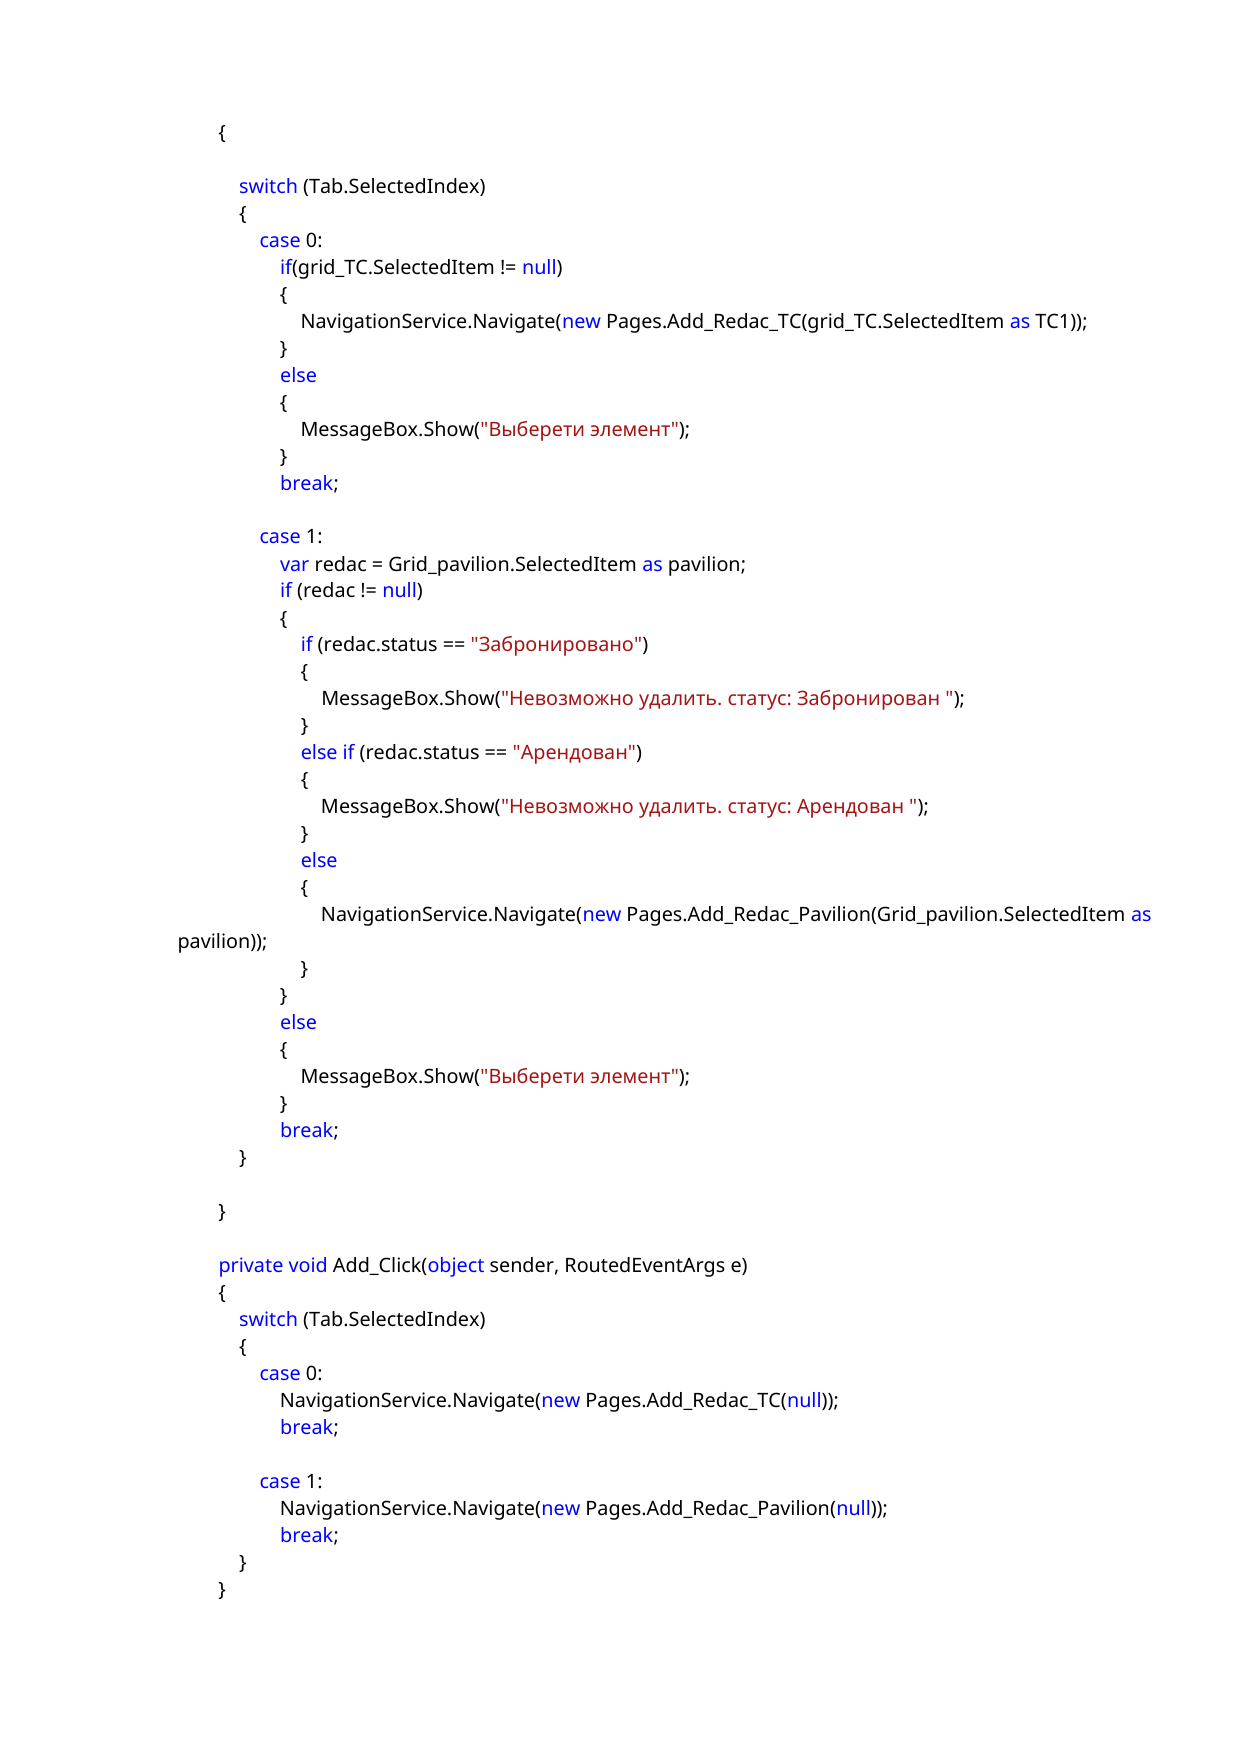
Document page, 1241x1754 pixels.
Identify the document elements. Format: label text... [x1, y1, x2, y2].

text NavigationService.Navigate(new Pages.Add_Redac_TC(grid_TC.SelectedItem as TC1)); [177, 307, 1152, 334]
text if (redac != null) [177, 577, 1152, 604]
text else [177, 361, 1152, 388]
text { [177, 658, 1152, 685]
text { [177, 1332, 1152, 1359]
text switch (Tab.SelectedIndex) [177, 172, 1152, 199]
text MessageBox.Show("Невозможно удалить. статус: Забронирован "); [177, 685, 1152, 712]
text case 0: [177, 1359, 1152, 1386]
text { [177, 604, 1152, 631]
text { [177, 1278, 1152, 1305]
text break; [177, 469, 1152, 496]
text { [177, 118, 1152, 145]
text NavigationService.Navigate(new Pages.Add_Redac_Pavilion(Grid_pavilion.SelectedItem as pavilion)); [177, 901, 1152, 954]
text break; [177, 1413, 1152, 1440]
text { [177, 199, 1152, 226]
text else if (redac.status == "Арендован") [177, 739, 1152, 766]
text else [177, 847, 1152, 873]
text } [177, 712, 1152, 739]
text NavigationService.Navigate(new Pages.Add_Redac_TC(null)); [177, 1386, 1152, 1413]
text { [177, 280, 1152, 307]
text { [177, 388, 1152, 415]
text } [177, 954, 1152, 981]
text var redac = Grid_pavilion.SelectedItem as pavilion; [177, 550, 1152, 577]
text } [177, 442, 1152, 469]
text case 1: [177, 1467, 1152, 1494]
text case 1: [177, 523, 1152, 550]
text } [177, 819, 1152, 847]
text } [177, 1143, 1152, 1170]
text { [177, 766, 1152, 793]
text case 0: [177, 226, 1152, 253]
text } [177, 1197, 1152, 1224]
text switch (Tab.SelectedIndex) [177, 1305, 1152, 1332]
text { [177, 1035, 1152, 1062]
text MessageBox.Show("Выберети элемент"); [177, 1062, 1152, 1089]
text } [177, 334, 1152, 361]
text { [177, 873, 1152, 901]
text else [177, 1008, 1152, 1035]
text break; [177, 1521, 1152, 1548]
text } [177, 1089, 1152, 1116]
text NavigationService.Navigate(new Pages.Add_Redac_Pavilion(null)); [177, 1494, 1152, 1521]
text break; [177, 1116, 1152, 1143]
text MessageBox.Show("Выберети элемент"); [177, 415, 1152, 442]
text private void Add_Click(object sender, RoutedEventArgs e) [177, 1251, 1152, 1278]
text } [177, 981, 1152, 1008]
text if(grid_TC.SelectedItem != null) [177, 253, 1152, 280]
text } [177, 1548, 1152, 1575]
text } [177, 1575, 1152, 1602]
text if (redac.status == "Забронировано") [177, 631, 1152, 658]
text MessageBox.Show("Невозможно удалить. статус: Арендован "); [177, 793, 1152, 819]
